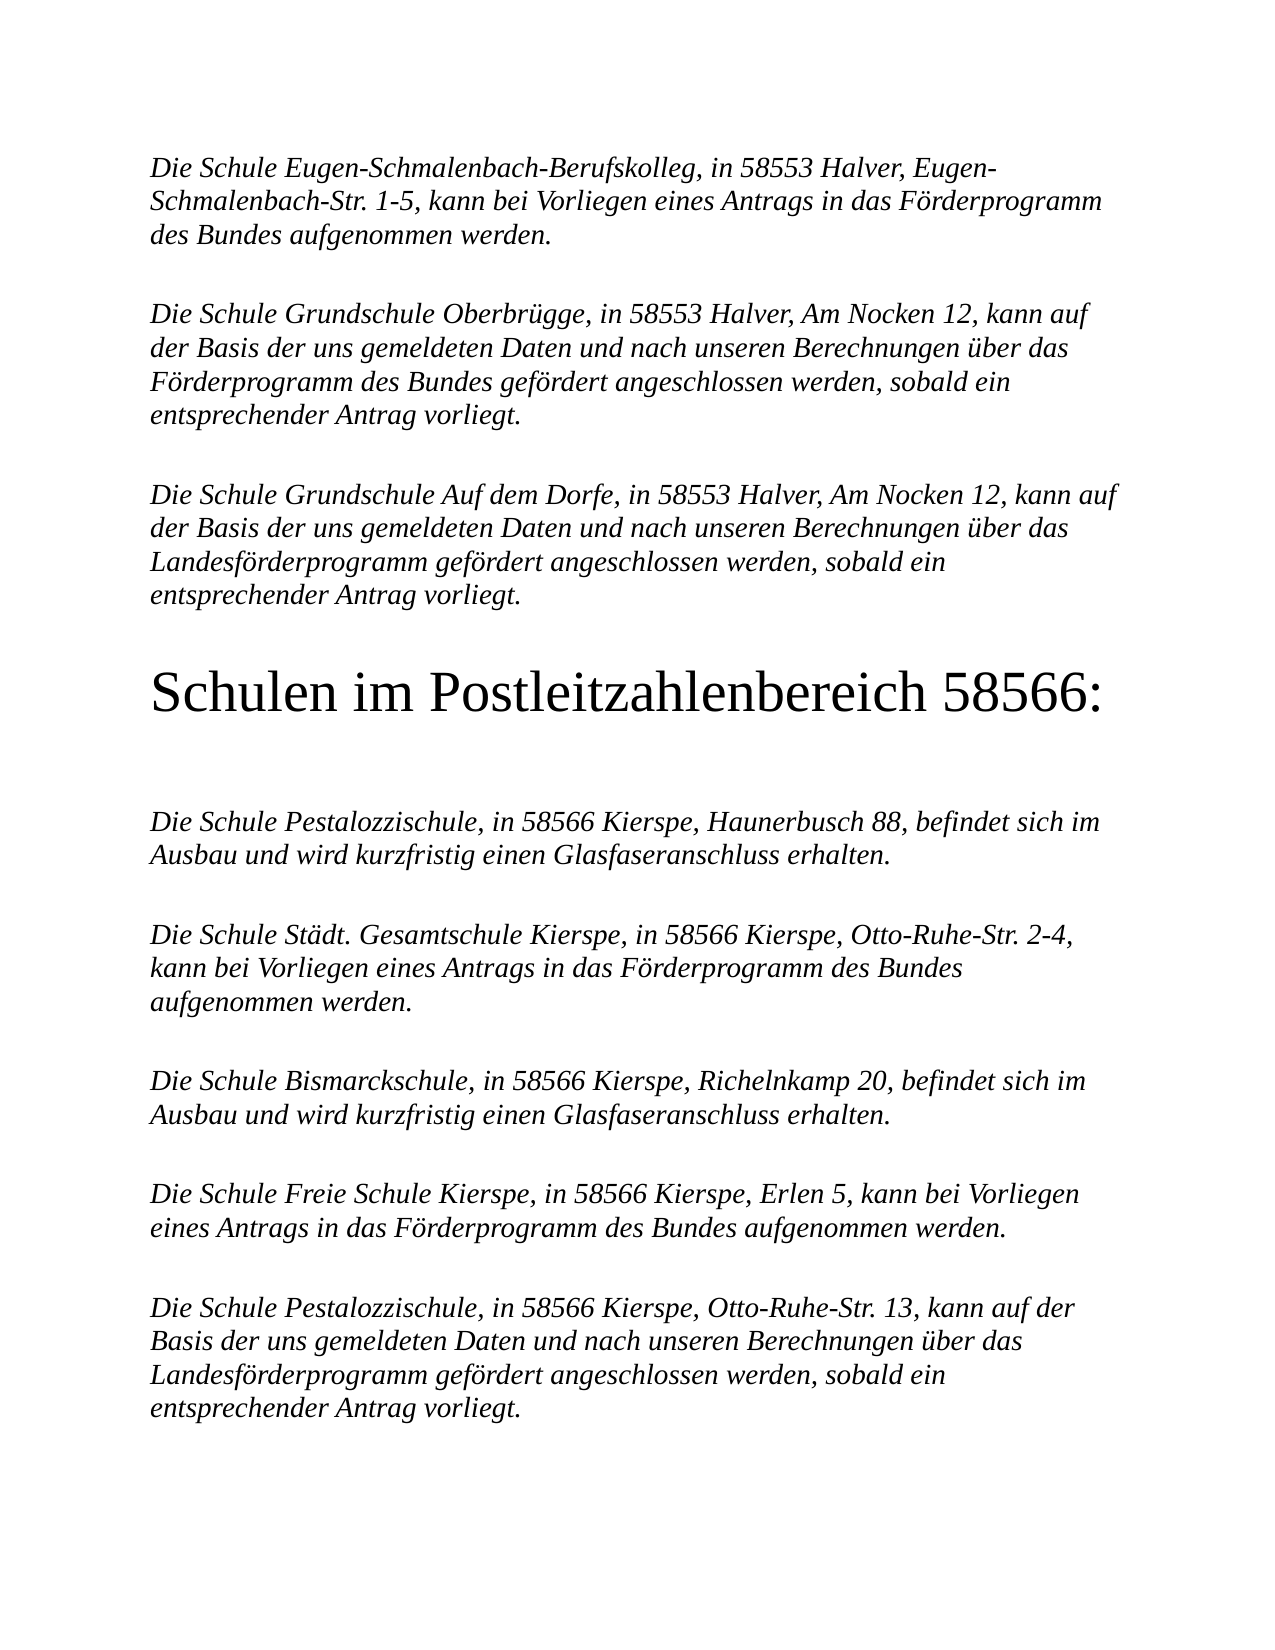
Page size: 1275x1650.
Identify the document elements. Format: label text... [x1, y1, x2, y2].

text Die Schule Freie Schule Kierspe, in 58566 Kierspe, Erlen 5, kann bei Vorliegen eines Antrags in das Förderprogramm des Bundes aufgenommen werden. [150, 1177, 1125, 1277]
text Die Schule Eugen-Schmalenbach-Berufskolleg, in 58553 Halver, Eugen-Schmalenbach-Str. 1-5, kann bei Vorliegen eines Antrags in das Förderprogramm des Bundes aufgenommen werden. [150, 150, 1125, 284]
text Die Schule Grundschule Auf dem Dorfe, in 58553 Halver, Am Nocken 12, kann auf der Basis der uns gemeldeten Daten und nach unseren Berechnungen über das Landesförderprogramm gefördert angeschlossen werden, sobald ein entsprechender Antrag vorliegt. [150, 477, 1125, 644]
text Die Schule Pestalozzischule, in 58566 Kierspe, Otto-Ruhe-Str. 13, kann auf der Basis der uns gemeldeten Daten und nach unseren Berechnungen über das Landesförderprogramm gefördert angeschlossen werden, sobald ein entsprechender Antrag vorliegt. [150, 1290, 1125, 1457]
text Die Schule Grundschule Oberbrügge, in 58553 Halver, Am Nocken 12, kann auf der Basis der uns gemeldeten Daten und nach unseren Berechnungen über das Förderprogramm des Bundes gefördert angeschlossen werden, sobald ein entsprechender Antrag vorliegt. [150, 297, 1125, 464]
text Die Schule Pestalozzischule, in 58566 Kierspe, Haunerbusch 88, befindet sich im Ausbau und wird kurzfristig einen Glasfaseranschluss erhalten. [150, 804, 1125, 904]
text Die Schule Bismarckschule, in 58566 Kierspe, Richelnkamp 20, befindet sich im Ausbau und wird kurzfristig einen Glasfaseranschluss erhalten. [150, 1063, 1125, 1164]
text Die Schule Städt. Gesamtschule Kierspe, in 58566 Kierspe, Otto-Ruhe-Str. 2-4, kann bei Vorliegen eines Antrags in das Förderprogramm des Bundes aufgenommen werden. [150, 917, 1125, 1051]
text Schulen im Postleitzahlenbereich 58566: [150, 657, 1125, 791]
